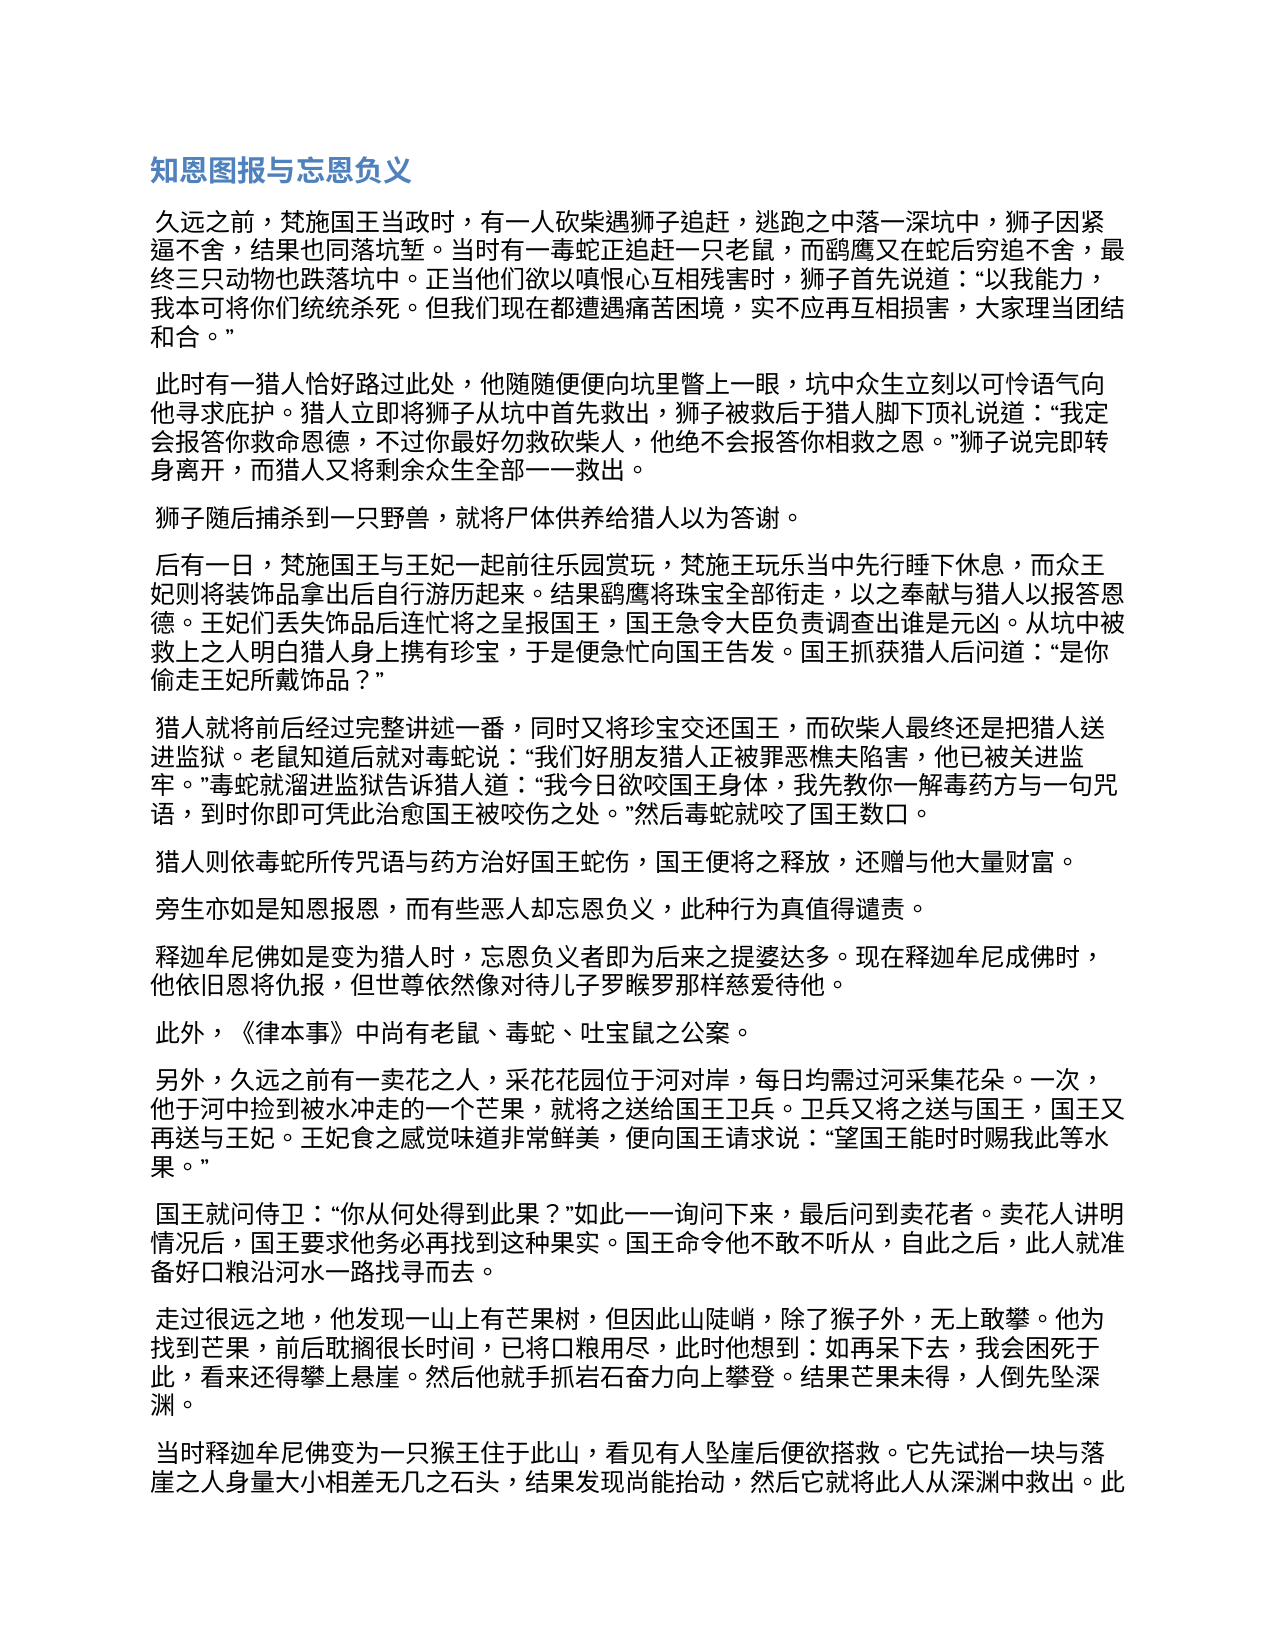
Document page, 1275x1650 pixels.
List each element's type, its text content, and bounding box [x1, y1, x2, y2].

text 国王就问侍卫：“你从何处得到此果？”如此一一询问下来，最后问到卖花者。卖花人讲明情况后，国王要求他务必再找到这种果实。国王命令他不敢不听从，自此之后，此人就准备好口粮沿河水一路找寻而去。 [150, 1201, 1125, 1287]
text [150, 1440, 1125, 1497]
text 释迦牟尼佛如是变为猎人时，忘恩负义者即为后来之提婆达多。现在释迦牟尼成佛时，他依旧恩将仇报，但世尊依然像对待儿子罗睺罗那样慈爱待他。 [150, 943, 1125, 1001]
text 猎人则依毒蛇所传咒语与药方治好国王蛇伤，国王便将之释放，还赠与他大量财富。 [150, 848, 1125, 877]
text 另外，久远之前有一卖花之人，采花花园位于河对岸，每日均需过河采集花朵。一次，他于河中捡到被水冲走的一个芒果，就将之送给国王卫兵。卫兵又将之送与国王，国王又再送与王妃。王妃食之感觉味道非常鲜美，便向国王请求说：“望国王能时时赐我此等水果。” [150, 1067, 1125, 1182]
text 后有一日，梵施国王与王妃一起前往乐园赏玩，梵施王玩乐当中先行睡下休息，而众王妃则将装饰品拿出后自行游历起来。结果鹞鹰将珠宝全部衔走，以之奉献与猎人以报答恩德。王妃们丢失饰品后连忙将之呈报国王，国王急令大臣负责调查出谁是元凶。从坑中被救上之人明白猎人身上携有珍宝，于是便急忙向国王告发。国王抓获猎人后问道：“是你偷走王妃所戴饰品？” [150, 552, 1125, 696]
text 久远之前，梵施国王当政时，有一人砍柴遇狮子追赶，逃跑之中落一深坑中，狮子因紧逼不舍，结果也同落坑堑。当时有一毒蛇正追赶一只老鼠，而鹞鹰又在蛇后穷追不舍，最终三只动物也跌落坑中。正当他们欲以嗔恨心互相残害时，狮子首先说道：“以我能力，我本可将你们统统杀死。但我们现在都遭遇痛苦困境，实不应再互相损害，大家理当团结和合。” [150, 208, 1125, 352]
text 走过很远之地，他发现一山上有芒果树，但因此山陡峭，除了猴子外，无上敢攀。他为找到芒果，前后耽搁很长时间，已将口粮用尽，此时他想到：如再呆下去，我会困死于此，看来还得攀上悬崖。然后他就手抓岩石奋力向上攀登。结果芒果未得，人倒先坠深渊。 [150, 1306, 1125, 1421]
text 猎人就将前后经过完整讲述一番，同时又将珍宝交还国王，而砍柴人最终还是把猎人送进监狱。老鼠知道后就对毒蛇说：“我们好朋友猎人正被罪恶樵夫陷害，他已被关进监牢。”毒蛇就溜进监狱告诉猎人道：“我今日欲咬国王身体，我先教你一解毒药方与一句咒语，到时你即可凭此治愈国王被咬伤之处。”然后毒蛇就咬了国王数口。 [150, 715, 1125, 830]
text 狮子随后捕杀到一只野兽，就将尸体供养给猎人以为答谢。 [150, 505, 1125, 533]
text 此外，《律本事》中尚有老鼠、毒蛇、吐宝鼠之公案。 [150, 1020, 1125, 1048]
subtitle 知恩图报与忘恩负义 [150, 150, 1125, 190]
text 旁生亦如是知恩报恩，而有些恶人却忘恩负义，此种行为真值得谴责。 [150, 896, 1125, 925]
text 此时有一猎人恰好路过此处，他随随便便向坑里瞥上一眼，坑中众生立刻以可怜语气向他寻求庇护。猎人立即将狮子从坑中首先救出，狮子被救后于猎人脚下顶礼说道：“我定会报答你救命恩德，不过你最好勿救砍柴人，他绝不会报答你相救之恩。”狮子说完即转身离开，而猎人又将剩余众生全部一一救出。 [150, 371, 1125, 486]
